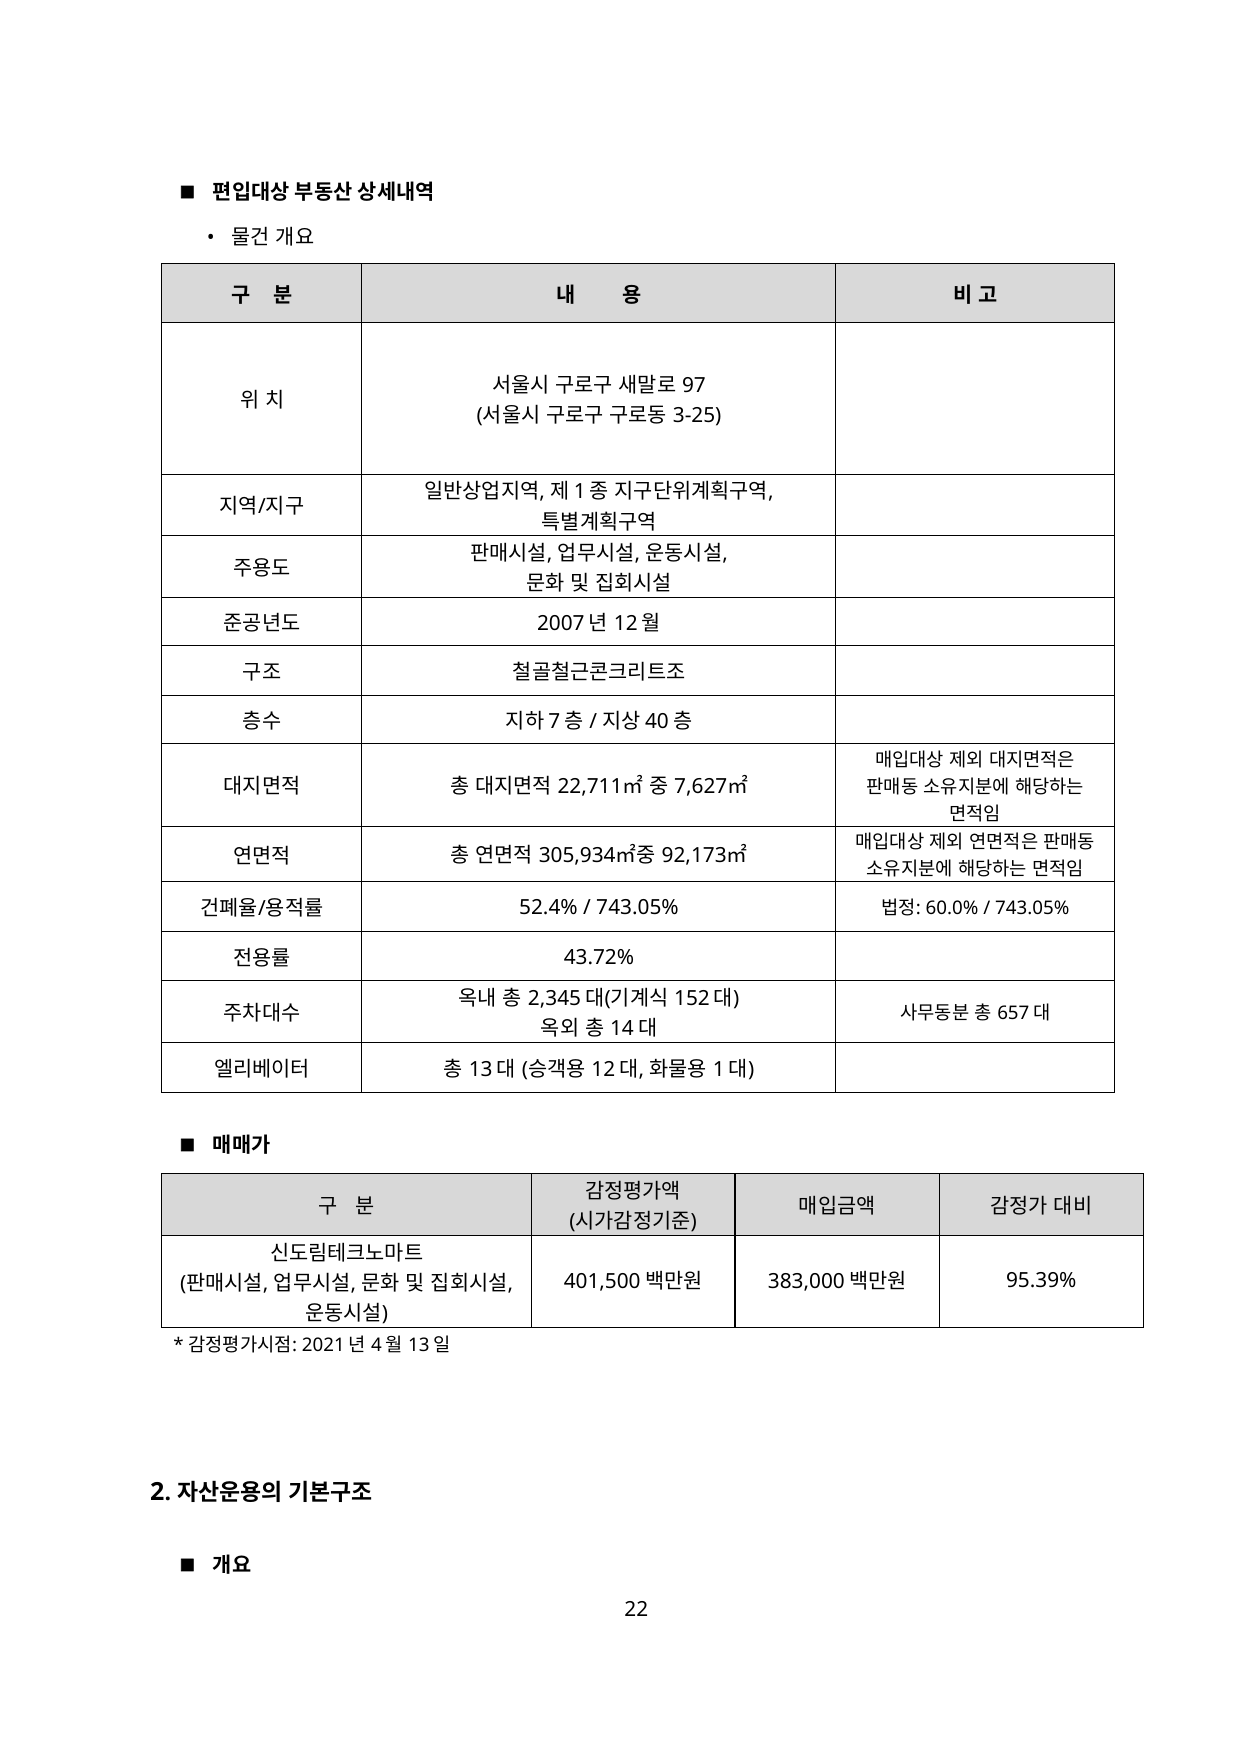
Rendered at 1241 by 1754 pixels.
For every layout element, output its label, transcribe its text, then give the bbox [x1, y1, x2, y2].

table_cell [836, 323, 1114, 473]
table_cell 전용률 [162, 932, 361, 980]
table_cell [836, 598, 1114, 645]
table_cell 일반상업지역, 제1종 지구단위계획구역, 특별계획구역 [362, 475, 835, 535]
table_cell [836, 1043, 1114, 1092]
table_cell 지역/지구 [162, 475, 361, 535]
table_cell [836, 646, 1114, 695]
list 물건 개요 [207, 220, 1122, 251]
table_header 구 분 [162, 1174, 531, 1235]
table_header 감정가 대비 [940, 1174, 1143, 1235]
list 개요 [179, 1550, 1134, 1578]
table_cell 총 대지면적 22,711㎡ 중 7,627㎡ [362, 744, 835, 826]
list 편입대상 부동산 상세내역 [179, 177, 1134, 206]
table_cell 옥내 총 2,345대(기계식 152대) 옥외 총 14대 [362, 981, 835, 1042]
table_cell 층수 [162, 696, 361, 743]
subtitle 2. 자산운용의 기본구조 [150, 1473, 1122, 1507]
table_cell 주차대수 [162, 981, 361, 1042]
table_cell 383,000백만원 [736, 1236, 939, 1327]
table_cell 위 치 [162, 323, 361, 473]
table_cell 지하7층 / 지상40층 [362, 696, 835, 743]
list 매매가 [179, 1130, 1134, 1158]
table_header 감정평가액 (시가감정기준) [532, 1174, 734, 1235]
table_cell [836, 536, 1114, 597]
table_cell 서울시 구로구 새말로 97 (서울시 구로구 구로동 3-25) [362, 323, 835, 473]
table_cell 판매시설, 업무시설, 운동시설, 문화 및 집회시설 [362, 536, 835, 597]
table_header 비 고 [836, 264, 1114, 322]
table_cell 2007년 12월 [362, 598, 835, 645]
table_cell 건폐율/용적률 [162, 882, 361, 931]
table_cell [836, 932, 1114, 980]
table_cell 총 연면적 305,934㎡중 92,173㎡ [362, 827, 835, 881]
table_cell 주용도 [162, 536, 361, 597]
table_cell 총 13대 (승객용 12대, 화물용 1대) [362, 1043, 835, 1092]
table_cell 법정: 60.0% / 743.05% [836, 882, 1114, 931]
table_cell 준공년도 [162, 598, 361, 645]
table_cell 매입대상 제외 연면적은 판매동 소유지분에 해당하는 면적임 [836, 827, 1114, 881]
table_cell 연면적 [162, 827, 361, 881]
table_header 내 용 [362, 264, 835, 322]
table_cell 사무동분 총 657대 [836, 981, 1114, 1042]
table_cell 95.39% [940, 1236, 1143, 1327]
table_cell 52.4% / 743.05% [362, 882, 835, 931]
table_cell [836, 475, 1114, 535]
table_cell 43.72% [362, 932, 835, 980]
table_cell * 감정평가시점: 2021년 4월 13일 [162, 1328, 1143, 1415]
table_header 매입금액 [736, 1174, 939, 1235]
table_cell 철골철근콘크리트조 [362, 646, 835, 695]
table_cell 매입대상 제외 대지면적은 판매동 소유지분에 해당하는 면적임 [836, 744, 1114, 826]
table_cell [836, 696, 1114, 743]
table_cell 401,500백만원 [532, 1236, 734, 1327]
table_cell 구조 [162, 646, 361, 695]
table_header 구 분 [162, 264, 361, 322]
table_cell 신도림테크노마트 (판매시설, 업무시설, 문화 및 집회시설, 운동시설) [162, 1236, 531, 1327]
table_cell 대지면적 [162, 744, 361, 826]
table_cell 엘리베이터 [162, 1043, 361, 1092]
